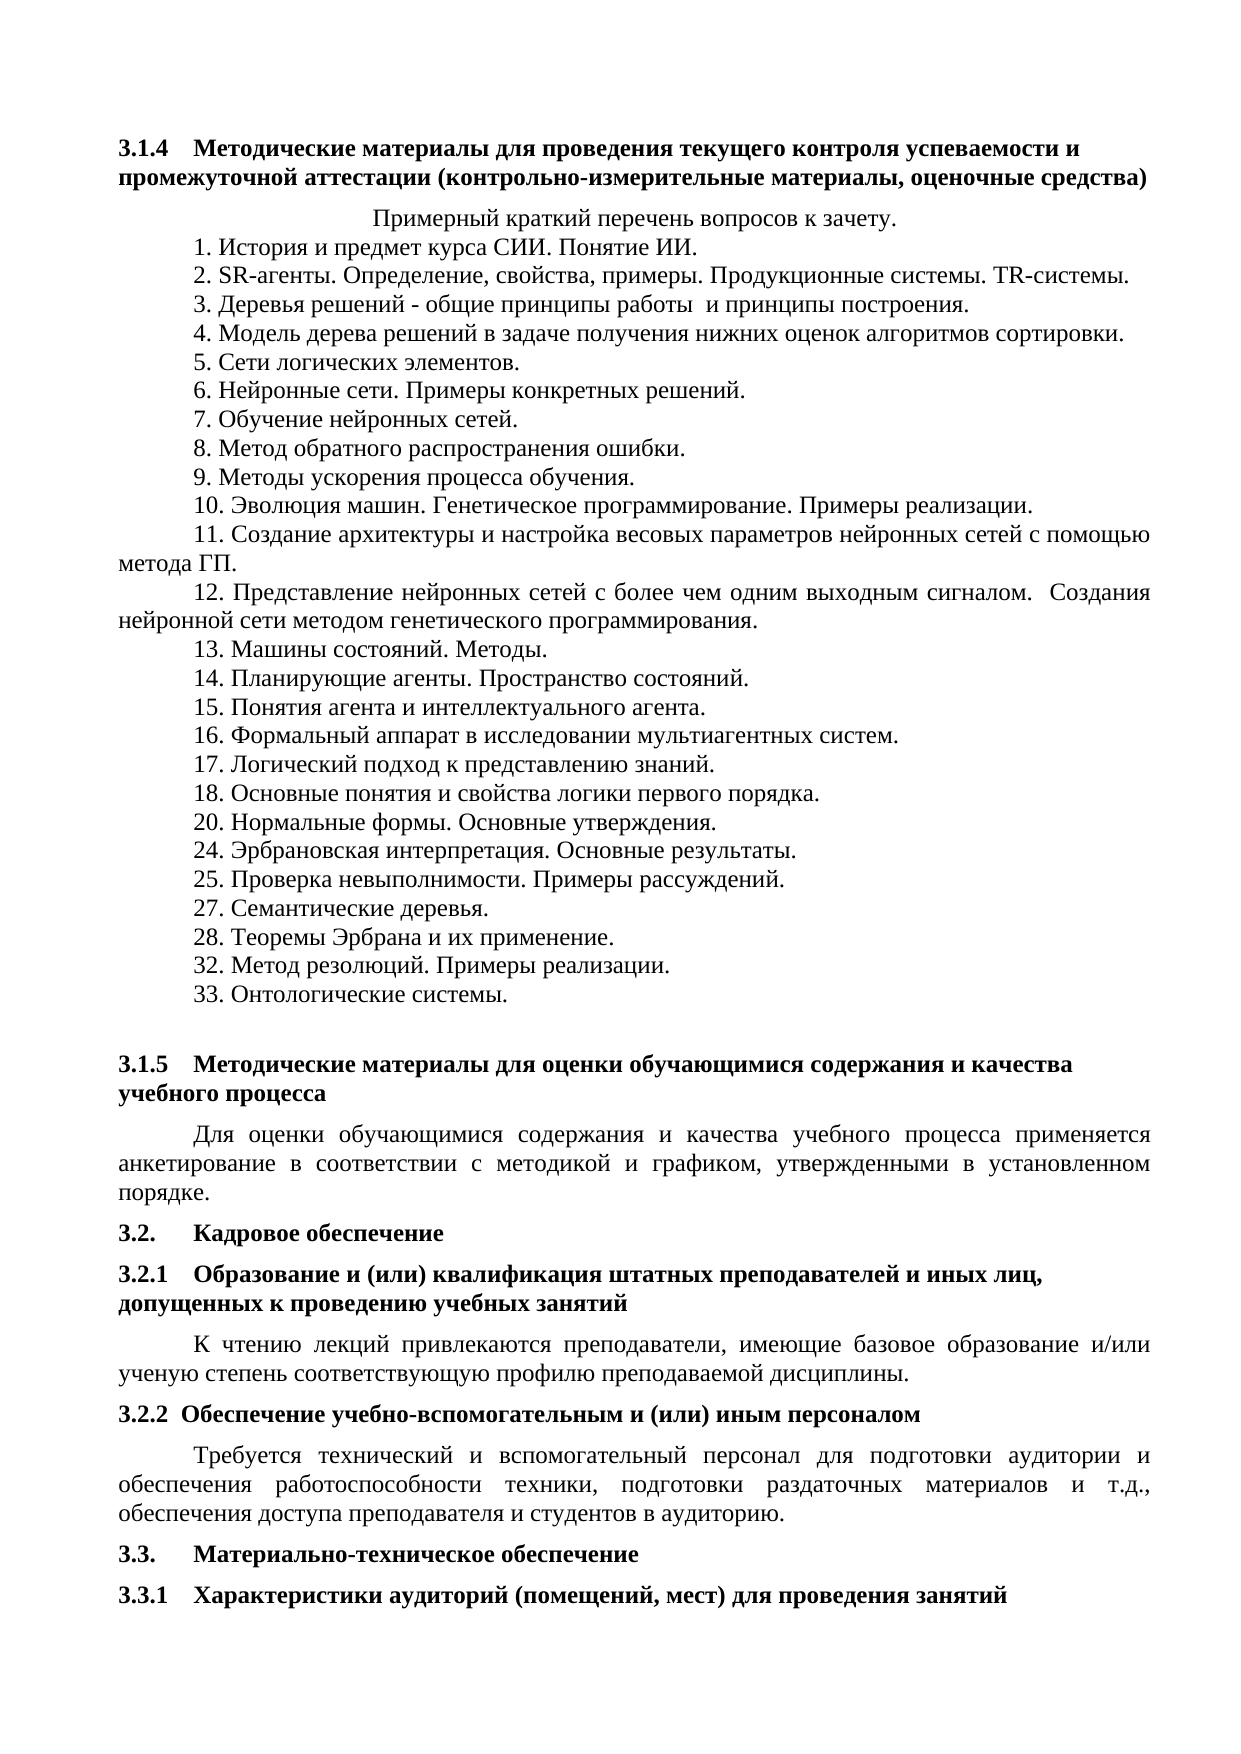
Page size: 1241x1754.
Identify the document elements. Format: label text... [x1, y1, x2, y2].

text Требуется технический и вспомогательный персонал для подготовки аудитории и обеспечения работоспособности техники, подготовки раздаточных материалов и т.д., обеспечения доступа преподавателя и студентов в аудиторию. [118, 1440, 1152, 1527]
text 20. Нормальные формы. Основные утверждения. [118, 807, 1152, 835]
text К чтению лекций привлекаются преподаватели, имеющие базовое образование и/или ученую степень соответствующую профилю преподаваемой дисциплины. [118, 1329, 1152, 1387]
text 15. Понятия агента и интеллектуального агента. [118, 692, 1152, 720]
text 16. Формальный аппарат в исследовании мультиагентных систем. [118, 720, 1152, 749]
text Для оценки обучающимися содержания и качества учебного процесса применяется анкетирование в соответствии с методикой и графиком, утвержденными в установленном порядке. [118, 1119, 1152, 1205]
text Примерный краткий перечень вопросов к зачету. [118, 203, 1152, 232]
text 8. Метод обратного распространения ошибки. [118, 433, 1152, 462]
text 3.3.1 Характеристики аудиторий (помещений, мест) для проведения занятий [118, 1580, 1152, 1609]
text 17. Логический подход к представлению знаний. [118, 749, 1152, 778]
text 13. Машины состояний. Методы. [118, 634, 1152, 663]
text 28. Теоремы Эрбрана и их применение. [118, 922, 1152, 950]
text 9. Методы ускорения процесса обучения. [118, 462, 1152, 490]
text 33. Онтологические системы. [118, 979, 1152, 1008]
text 27. Семантические деревья. [118, 893, 1152, 922]
text 3.2. Кадровое обеспечение [118, 1218, 1152, 1247]
text 3. Деревья решений - общие принципы работы и принципы построения. [118, 289, 1152, 318]
text 12. Представление нейронных сетей с более чем одним выходным сигналом. Создания нейронной сети методом генетического программирования. [118, 577, 1152, 634]
text 18. Основные понятия и свойства логики первого порядка. [118, 778, 1152, 807]
text 3.2.1 Образование и (или) квалификация штатных преподавателей и иных лиц, допущенных к проведению учебных занятий [118, 1259, 1152, 1317]
text 2. SR-агенты. Определение, свойства, примеры. Продукционные системы. TR-системы. [118, 260, 1152, 289]
text 3.2.2 Обеспечение учебно-вспомогательным и (или) иным персоналом [118, 1399, 1152, 1428]
text 4. Модель дерева решений в задаче получения нижних оценок алгоритмов сортировки. [118, 318, 1152, 347]
text 32. Метод резолюций. Примеры реализации. [118, 950, 1152, 979]
text 5. Сети логических элементов. [118, 347, 1152, 375]
text 7. Обучение нейронных сетей. [118, 404, 1152, 433]
text 11. Создание архитектуры и настройка весовых параметров нейронных сетей с помощью метода ГП. [118, 519, 1152, 577]
text 3.1.4 Методические материалы для проведения текущего контроля успеваемости и промежуточной аттестации (контрольно-измерительные материалы, оценочные средства) [118, 133, 1152, 190]
text 6. Нейронные сети. Примеры конкретных решений. [118, 375, 1152, 404]
text 24. Эрбрановская интерпретация. Основные результаты. [118, 835, 1152, 864]
text 3.1.5 Методические материалы для оценки обучающимися содержания и качества учебного процесса [118, 1049, 1152, 1107]
text 25. Проверка невыполнимости. Примеры рассуждений. [118, 864, 1152, 893]
text 1. История и предмет курса СИИ. Понятие ИИ. [118, 232, 1152, 260]
text 3.3. Материально-техническое обеспечение [118, 1539, 1152, 1568]
text 10. Эволюция машин. Генетическое программирование. Примеры реализации. [118, 490, 1152, 519]
text 14. Планирующие агенты. Пространство состояний. [118, 663, 1152, 692]
